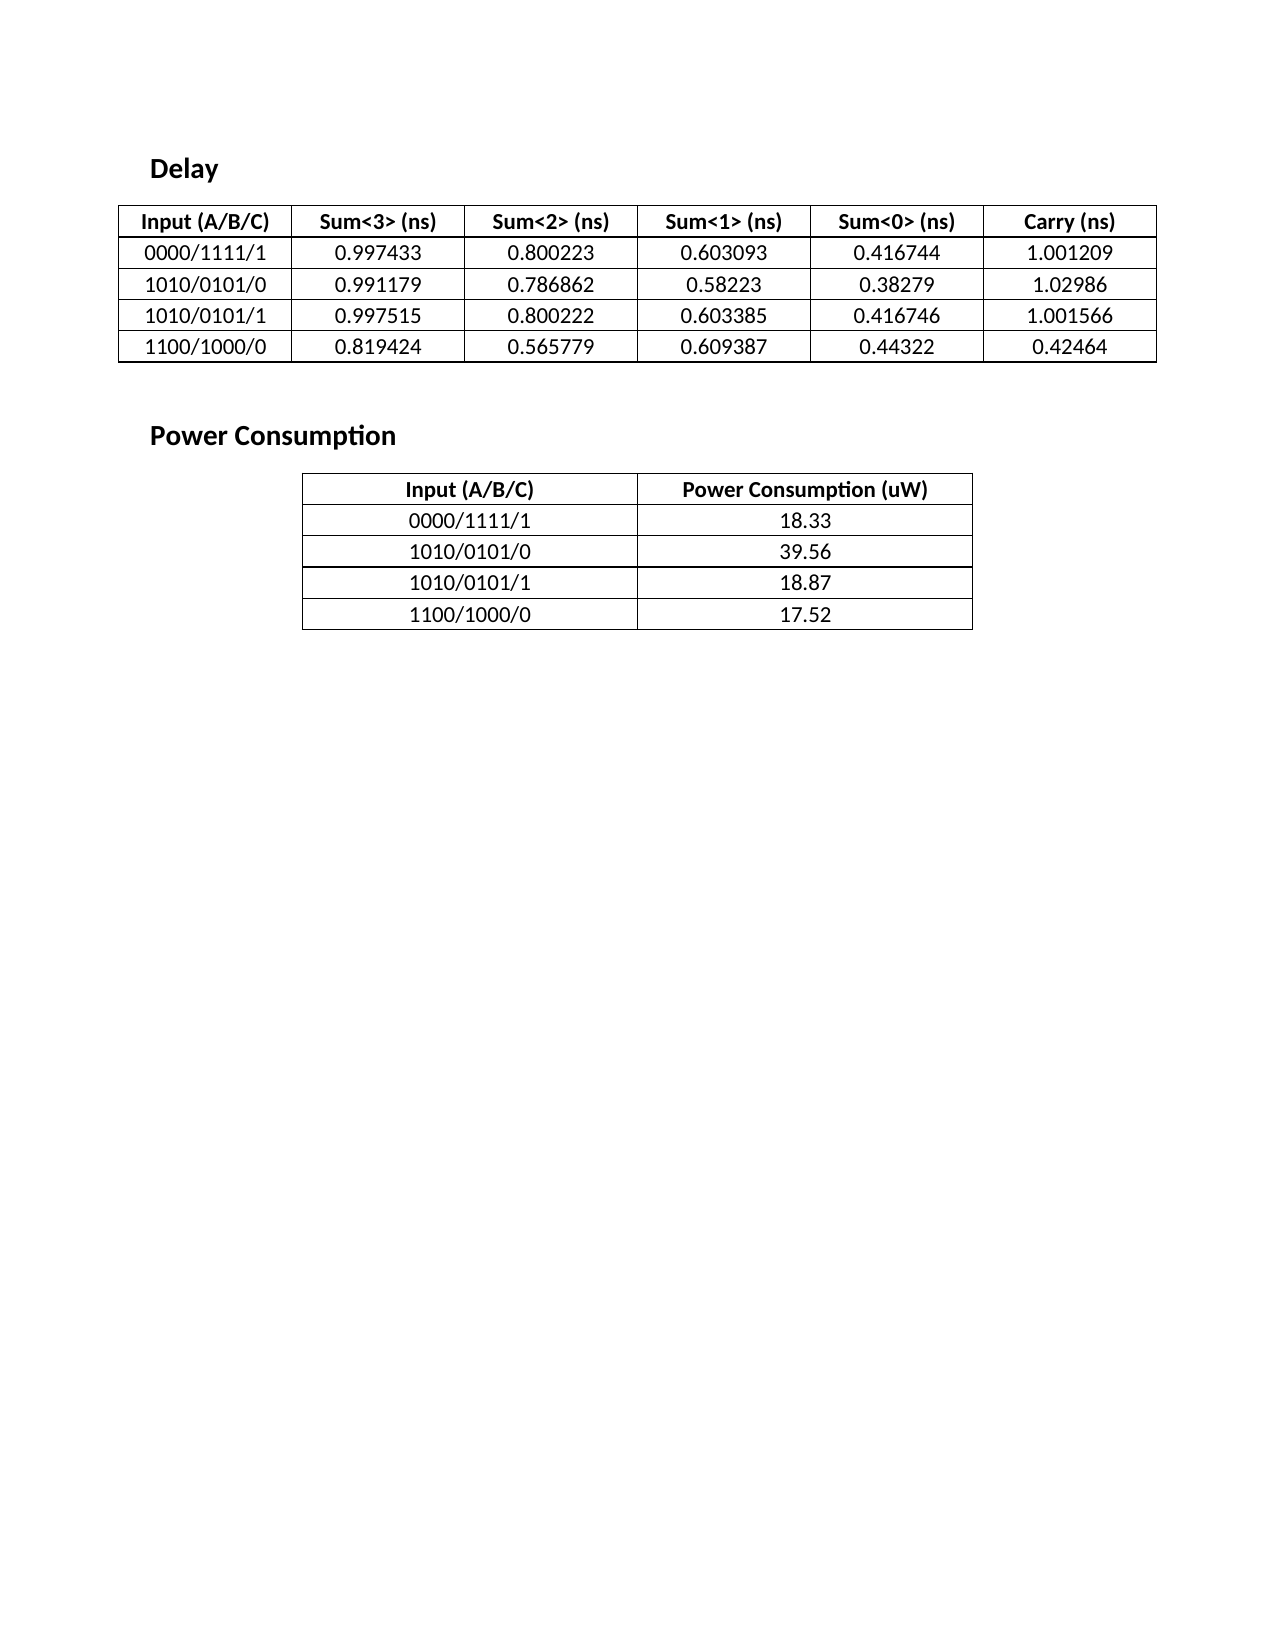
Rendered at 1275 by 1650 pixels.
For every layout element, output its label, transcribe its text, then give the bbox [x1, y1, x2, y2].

table_header Sum<1> (ns) [638, 206, 810, 236]
table_cell 1010/0101/1 [119, 300, 291, 330]
table_header Sum<2> (ns) [465, 206, 637, 236]
table_cell 0.58223 [638, 269, 810, 299]
table_cell 1010/0101/1 [303, 568, 637, 598]
text Power Consumption [150, 417, 1125, 453]
table_cell 39.56 [638, 536, 972, 566]
table_cell 0.44322 [811, 331, 983, 361]
table_cell 1010/0101/0 [119, 269, 291, 299]
table_cell 0.819424 [292, 331, 464, 361]
table_cell 0.603093 [638, 238, 810, 268]
table_cell 0.565779 [465, 331, 637, 361]
table_cell 1010/0101/0 [303, 536, 637, 566]
table_cell 0.42464 [984, 331, 1156, 361]
table_header Power Consumption (uW) [638, 474, 972, 504]
table_cell 0.786862 [465, 269, 637, 299]
table_cell 0.609387 [638, 331, 810, 361]
table_cell 0.800222 [465, 300, 637, 330]
table_header Input (A/B/C) [303, 474, 637, 504]
table_cell 0.38279 [811, 269, 983, 299]
table_cell 1.001566 [984, 300, 1156, 330]
table_cell 1100/1000/0 [303, 599, 637, 629]
table_header Sum<3> (ns) [292, 206, 464, 236]
table_cell 1100/1000/0 [119, 331, 291, 361]
text Delay [150, 150, 1125, 186]
table_cell 0.997515 [292, 300, 464, 330]
table_cell 18.87 [638, 568, 972, 598]
table_cell 0.603385 [638, 300, 810, 330]
table_cell 0.800223 [465, 238, 637, 268]
table_cell 0000/1111/1 [119, 238, 291, 268]
table_header Sum<0> (ns) [811, 206, 983, 236]
table_header Input (A/B/C) [119, 206, 291, 236]
table_cell 17.52 [638, 599, 972, 629]
table_cell 18.33 [638, 505, 972, 535]
table_header Carry (ns) [984, 206, 1156, 236]
table_cell 0000/1111/1 [303, 505, 637, 535]
table_cell 1.001209 [984, 238, 1156, 268]
table_cell 0.416744 [811, 238, 983, 268]
table_cell 1.02986 [984, 269, 1156, 299]
table_cell 0.991179 [292, 269, 464, 299]
table_cell 0.416746 [811, 300, 983, 330]
table_cell 0.997433 [292, 238, 464, 268]
